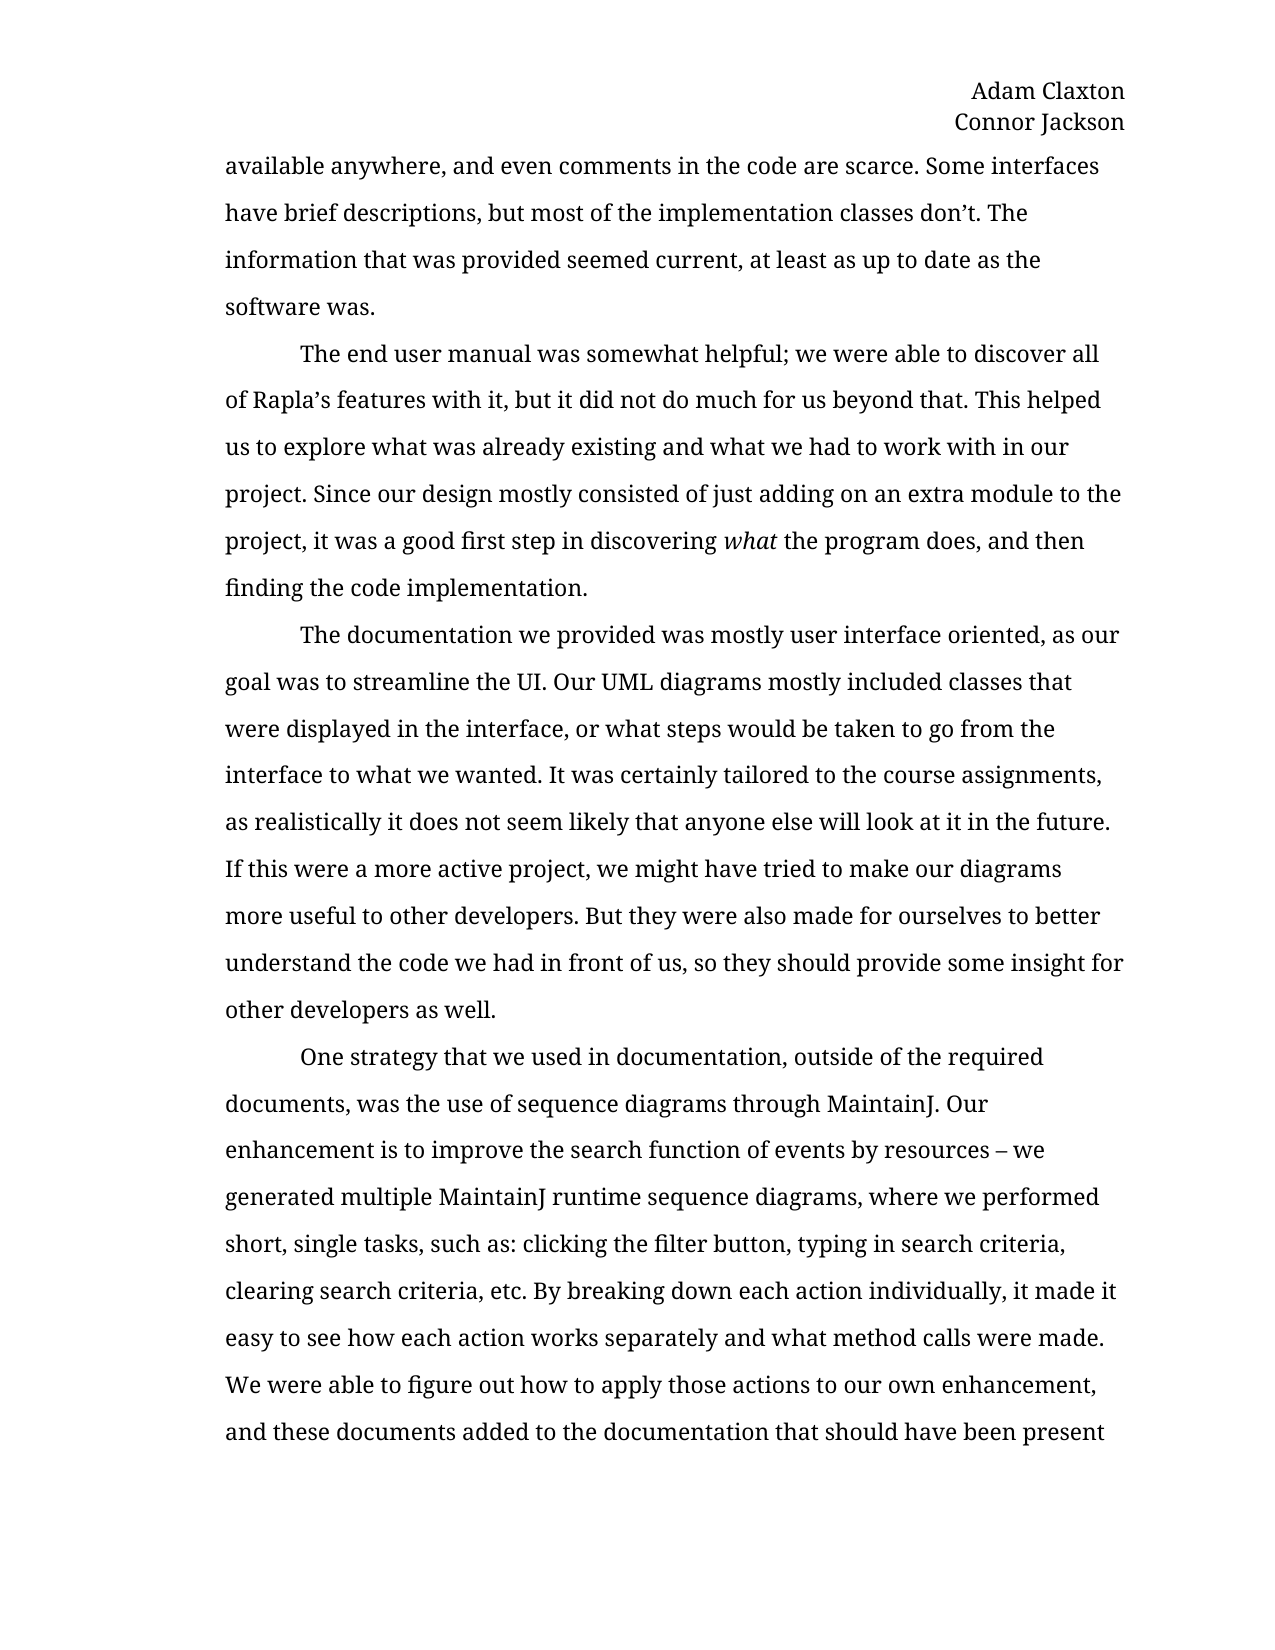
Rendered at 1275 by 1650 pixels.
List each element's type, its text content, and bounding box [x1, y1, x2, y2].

list The end user manual was somewhat helpful; we were able to discover all of Rapla’s features with it, but it did not do much for us beyond that. This helped us to explore what was already existing and what we had to work with in our project. Since our design mostly consisted of just adding on an extra module to the project, it was a good first step in discovering what the program does, and then finding the code implementation. [225, 337, 1125, 603]
list The documentation we provided was mostly user interface oriented, as our goal was to streamline the UI. Our UML diagrams mostly included classes that were displayed in the interface, or what steps would be taken to go from the interface to what we wanted. It was certainly tailored to the course assignments, as realistically it does not seem likely that anyone else will look at it in the future. If this were a more active project, we might have tried to make our diagrams more useful to other developers. But they were also made for ourselves to better understand the code we had in front of us, so they should provide some insight for other developers as well. [225, 619, 1125, 1025]
